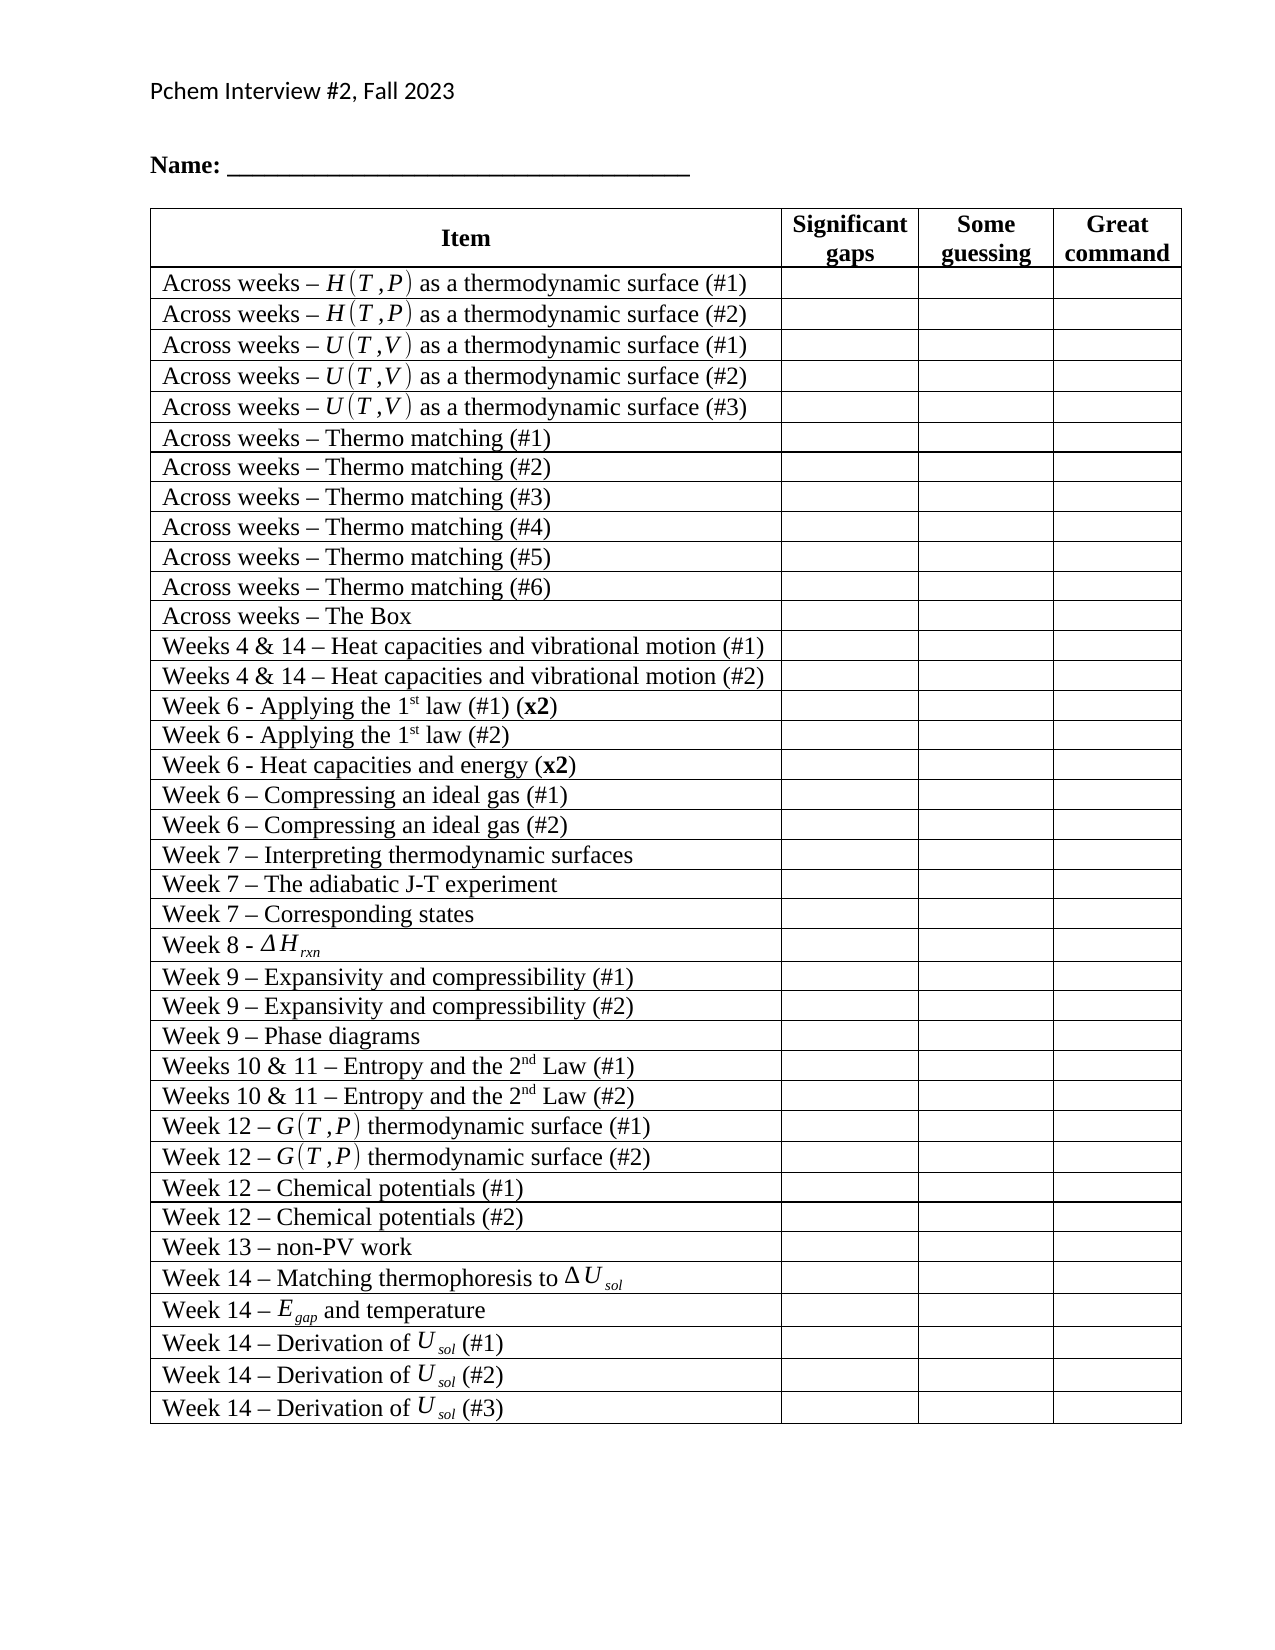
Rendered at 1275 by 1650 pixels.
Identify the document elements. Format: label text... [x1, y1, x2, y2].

table_cell [782, 268, 918, 297]
table_cell [1054, 299, 1181, 328]
table_cell [1054, 1111, 1181, 1141]
table_header Some guessing [919, 209, 1053, 266]
table_cell [782, 1111, 918, 1141]
table_cell [1054, 721, 1181, 749]
table_cell [919, 572, 1053, 600]
table_cell Week 14 – and temperature [151, 1294, 781, 1326]
table_cell [919, 268, 1053, 297]
table_cell [782, 330, 918, 359]
table_cell [919, 423, 1053, 451]
table_cell [1054, 691, 1181, 719]
table_cell Week 9 – Expansivity and compressibility (#2) [151, 991, 781, 1020]
table_cell [782, 1021, 918, 1050]
table_cell [1054, 268, 1181, 297]
table_cell [919, 1021, 1053, 1050]
table_cell [1054, 572, 1181, 600]
table_cell [782, 1392, 918, 1423]
table_cell [782, 962, 918, 990]
table_cell [919, 453, 1053, 481]
table_cell [1054, 1359, 1181, 1391]
table_cell [919, 721, 1053, 749]
table_cell [919, 780, 1053, 809]
table_cell Week 9 – Phase diagrams [151, 1021, 781, 1050]
table_cell [782, 870, 918, 898]
table_cell [782, 482, 918, 511]
table_cell [1054, 750, 1181, 779]
table_cell [919, 601, 1053, 630]
table_cell [1054, 542, 1181, 571]
table_cell Week 6 - Applying the 1st law (#1) (x2) [151, 691, 781, 719]
table_cell Week 7 – Corresponding states [151, 899, 781, 928]
table_cell Week 6 - Heat capacities and energy (x2) [151, 750, 781, 779]
table_cell [1054, 870, 1181, 898]
table_cell [782, 423, 918, 451]
table_cell Week 12 – thermodynamic surface (#1) [151, 1111, 781, 1141]
table_cell [919, 691, 1053, 719]
table_cell Week 6 – Compressing an ideal gas (#2) [151, 810, 781, 839]
table_cell [919, 542, 1053, 571]
table_cell [1054, 1142, 1181, 1172]
table_cell [919, 1262, 1053, 1293]
table_cell Week 7 – The adiabatic J-T experiment [151, 870, 781, 898]
table_cell [1054, 1173, 1181, 1201]
table_cell [1054, 392, 1181, 422]
table_cell [919, 1203, 1053, 1231]
table_cell [782, 299, 918, 328]
table_cell [919, 870, 1053, 898]
table_cell [919, 1327, 1053, 1358]
table_cell [782, 572, 918, 600]
table_cell Week 12 – Chemical potentials (#2) [151, 1203, 781, 1231]
table_cell [782, 542, 918, 571]
table_cell [782, 929, 918, 961]
table_cell Across weeks – as a thermodynamic surface (#2) [151, 361, 781, 391]
table_cell [782, 1359, 918, 1391]
table_cell [1054, 482, 1181, 511]
table_cell [1054, 929, 1181, 961]
table_cell [919, 512, 1053, 541]
table_cell [919, 661, 1053, 690]
table_cell Across weeks – as a thermodynamic surface (#3) [151, 392, 781, 422]
table_cell [919, 1111, 1053, 1141]
table_cell Week 14 – Derivation of (#1) [151, 1327, 781, 1358]
table_cell Weeks 4 & 14 – Heat capacities and vibrational motion (#1) [151, 631, 781, 660]
table_cell [919, 1232, 1053, 1261]
table_header Significant gaps [782, 209, 918, 266]
table_cell Week 7 – Interpreting thermodynamic surfaces [151, 840, 781, 868]
table_cell Week 9 – Expansivity and compressibility (#1) [151, 962, 781, 990]
table_cell [919, 899, 1053, 928]
table_cell Week 6 - Applying the 1st law (#2) [151, 721, 781, 749]
table_cell [1054, 1294, 1181, 1326]
table_cell Week 13 – non-PV work [151, 1232, 781, 1261]
table_cell Week 6 – Compressing an ideal gas (#1) [151, 780, 781, 809]
table_cell [919, 962, 1053, 990]
table_cell [919, 482, 1053, 511]
table_cell [782, 1173, 918, 1201]
table_cell [1054, 780, 1181, 809]
table_cell [782, 453, 918, 481]
table_cell [782, 1262, 918, 1293]
table_cell [782, 899, 918, 928]
table_cell [919, 392, 1053, 422]
table_cell [1054, 991, 1181, 1020]
table_cell Across weeks – Thermo matching (#2) [151, 453, 781, 481]
table_cell [919, 631, 1053, 660]
table_cell [1054, 1232, 1181, 1261]
table_cell [782, 601, 918, 630]
table_cell [782, 1203, 918, 1231]
table_cell [782, 1142, 918, 1172]
table_cell [919, 1051, 1053, 1080]
table_cell [919, 361, 1053, 391]
table_cell [782, 1232, 918, 1261]
table_cell [782, 750, 918, 779]
table_cell [919, 929, 1053, 961]
table_cell [1054, 810, 1181, 839]
table_cell Across weeks – Thermo matching (#1) [151, 423, 781, 451]
table_cell [919, 1142, 1053, 1172]
table_cell [782, 840, 918, 868]
table_cell Week 14 – Derivation of (#2) [151, 1359, 781, 1391]
table_cell [919, 330, 1053, 359]
table_cell [1054, 512, 1181, 541]
table_cell [782, 1294, 918, 1326]
table_cell Weeks 10 & 11 – Entropy and the 2nd Law (#2) [151, 1081, 781, 1109]
table_cell [919, 299, 1053, 328]
table_cell [919, 1173, 1053, 1201]
table_cell [782, 780, 918, 809]
table_cell [782, 1327, 918, 1358]
table_cell [782, 631, 918, 660]
table_cell [919, 750, 1053, 779]
table_cell [1054, 631, 1181, 660]
table_cell [782, 721, 918, 749]
table_cell Weeks 10 & 11 – Entropy and the 2nd Law (#1) [151, 1051, 781, 1080]
table_cell [782, 361, 918, 391]
table_cell [919, 1359, 1053, 1391]
text Name: _____________________________________ [150, 150, 1125, 179]
table_cell [1054, 661, 1181, 690]
table_cell [1054, 1327, 1181, 1358]
table_cell [1054, 840, 1181, 868]
table_cell Across weeks – Thermo matching (#5) [151, 542, 781, 571]
table_cell Across weeks – as a thermodynamic surface (#1) [151, 268, 781, 297]
table_cell [782, 1051, 918, 1080]
table_cell [782, 810, 918, 839]
table_header Item [151, 209, 781, 266]
table_cell [1054, 361, 1181, 391]
table_cell Across weeks – Thermo matching (#4) [151, 512, 781, 541]
table_cell [1054, 330, 1181, 359]
table_cell [782, 991, 918, 1020]
table_cell Week 12 – thermodynamic surface (#2) [151, 1142, 781, 1172]
table_cell [919, 991, 1053, 1020]
table_cell Across weeks – as a thermodynamic surface (#1) [151, 330, 781, 359]
table_cell Week 8 - [151, 929, 781, 961]
table_cell [1054, 1051, 1181, 1080]
table_cell Week 14 – Matching thermophoresis to [151, 1262, 781, 1293]
table_cell [1054, 899, 1181, 928]
table_cell Across weeks – Thermo matching (#6) [151, 572, 781, 600]
table_cell Across weeks – The Box [151, 601, 781, 630]
table_cell [782, 661, 918, 690]
table_cell Across weeks – Thermo matching (#3) [151, 482, 781, 511]
table_cell Week 14 – Derivation of (#3) [151, 1392, 781, 1423]
table_cell [1054, 601, 1181, 630]
table_cell Week 12 – Chemical potentials (#1) [151, 1173, 781, 1201]
table_cell Weeks 4 & 14 – Heat capacities and vibrational motion (#2) [151, 661, 781, 690]
table_cell [919, 840, 1053, 868]
table_cell [919, 1392, 1053, 1423]
table_cell [782, 512, 918, 541]
table_cell [782, 1081, 918, 1109]
table_cell [919, 1081, 1053, 1109]
table_cell [1054, 423, 1181, 451]
table_cell [1054, 453, 1181, 481]
table_cell [1054, 962, 1181, 990]
table_header Great command [1054, 209, 1181, 266]
table_cell [782, 691, 918, 719]
table_cell [782, 392, 918, 422]
table_cell [1054, 1203, 1181, 1231]
table_cell Across weeks – as a thermodynamic surface (#2) [151, 299, 781, 328]
table_cell [1054, 1021, 1181, 1050]
table_cell [919, 810, 1053, 839]
table_cell [1054, 1081, 1181, 1109]
table_cell [1054, 1262, 1181, 1293]
table_cell [919, 1294, 1053, 1326]
table_cell [1054, 1392, 1181, 1423]
